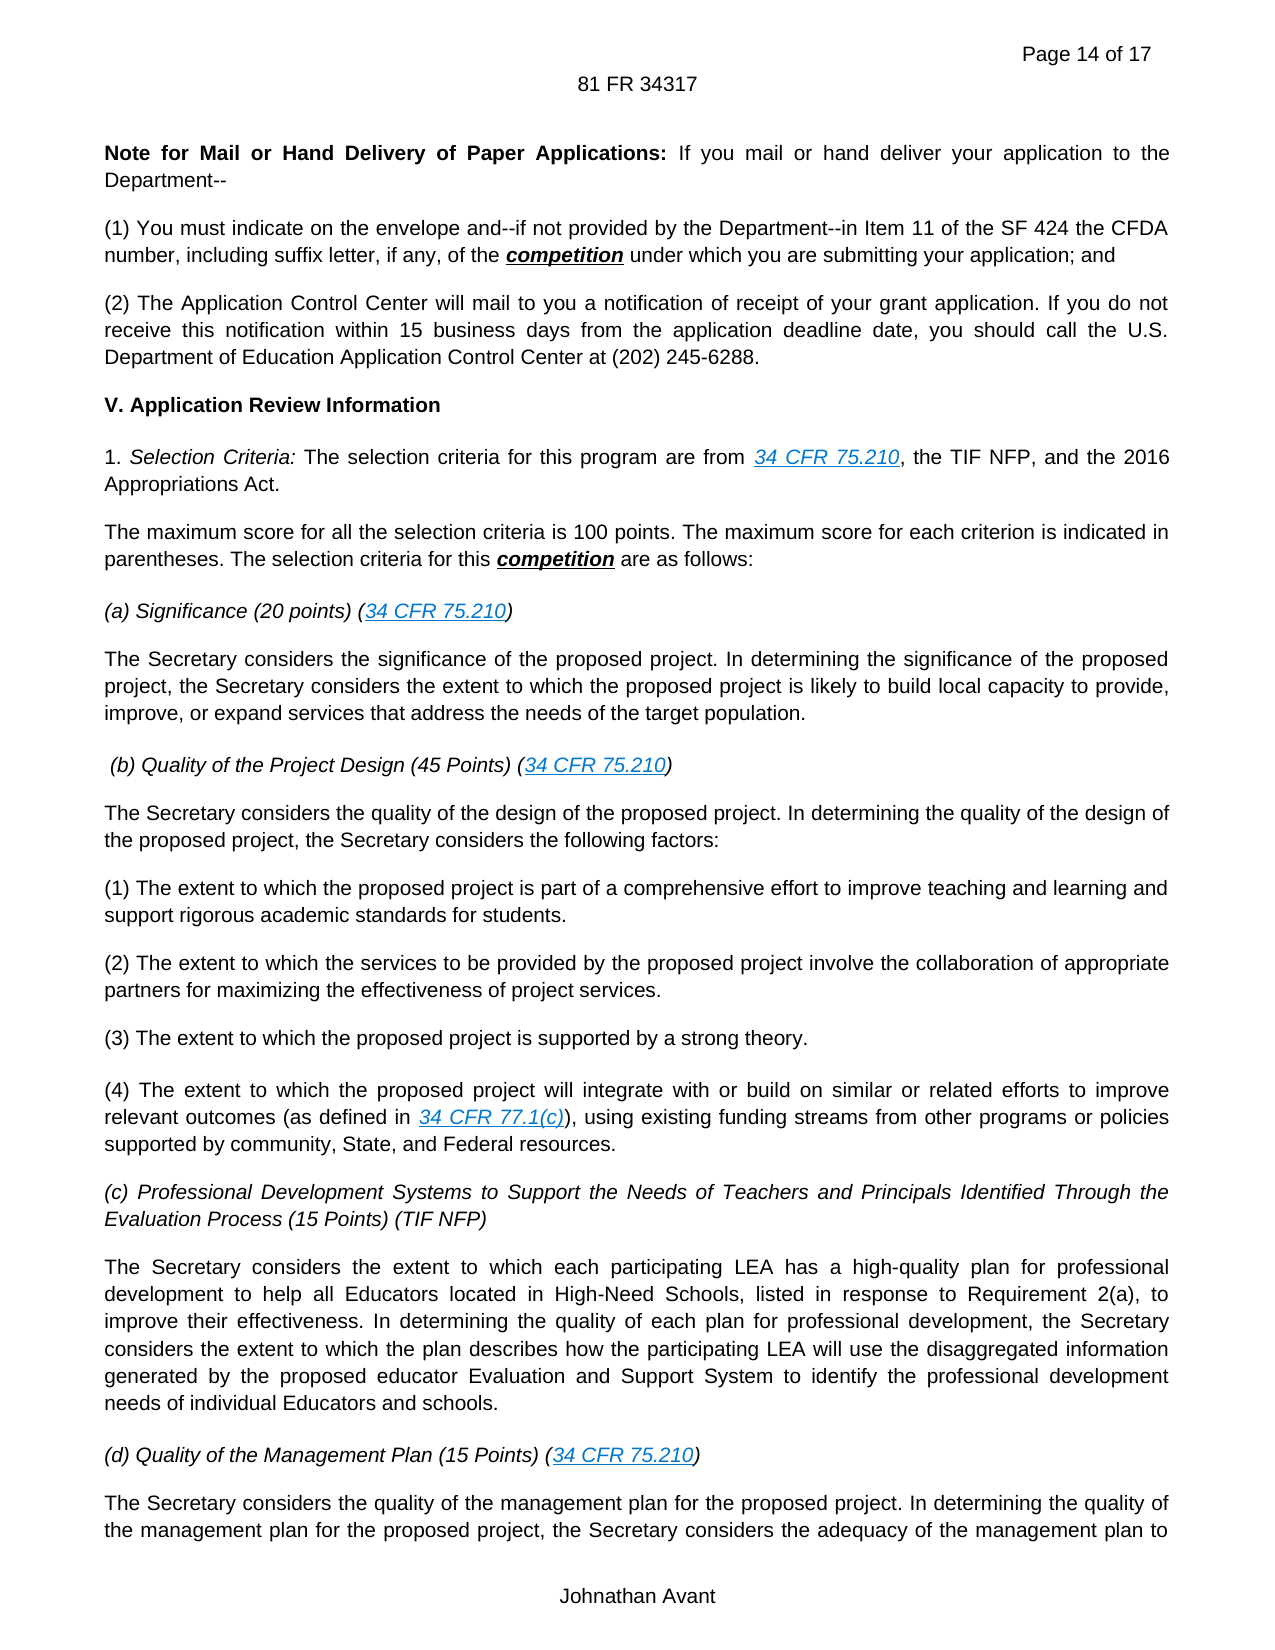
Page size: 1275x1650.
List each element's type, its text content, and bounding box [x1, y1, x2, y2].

text (3) The extent to which the proposed project is supported by a strong theory. [104, 1023, 1171, 1050]
text The maximum score for all the selection criteria is 100 points. The maximum score for each criterion is indicated in parentheses. The selection criteria for this competition are as follows: [104, 517, 1171, 571]
text (4) The extent to which the proposed project will integrate with or build on similar or related efforts to improve relevant outcomes (as defined in 34 CFR 77.1(c)), using existing funding streams from other programs or policies supported by community, State, and Federal resources. [104, 1075, 1171, 1156]
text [104, 1487, 1171, 1542]
text (1) The extent to which the proposed project is part of a comprehensive effort to improve teaching and learning and support rigorous academic standards for students. [104, 873, 1171, 927]
text (a) Significance (20 points) (34 CFR 75.210) [104, 596, 1171, 623]
text (1) You must indicate on the envelope and--if not provided by the Department--in Item 11 of the SF 424 the CFDA number, including suffix letter, if any, of the competition under which you are submitting your application; and [104, 212, 1171, 267]
text (2) The extent to which the services to be provided by the proposed project involve the collaboration of appropriate partners for maximizing the effectiveness of project services. [104, 948, 1171, 1002]
text The Secretary considers the quality of the design of the proposed project. In determining the quality of the design of the proposed project, the Secretary considers the following factors: [104, 798, 1171, 852]
text The Secretary considers the significance of the proposed project. In determining the significance of the proposed project, the Secretary considers the extent to which the proposed project is likely to build local capacity to provide, improve, or expand services that address the needs of the target population. [104, 644, 1171, 725]
text (c) Professional Development Systems to Support the Needs of Teachers and Principals Identified Through the Evaluation Process (15 Points) (TIF NFP) [104, 1177, 1171, 1231]
text (b) Quality of the Project Design (45 Points) (34 CFR 75.210) [104, 750, 1171, 777]
text The Secretary considers the extent to which each participating LEA has a high-quality plan for professional development to help all Educators located in High-Need Schools, listed in response to Requirement 2(a), to improve their effectiveness. In determining the quality of each plan for professional development, the Secretary considers the extent to which the plan describes how the participating LEA will use the disaggregated information generated by the proposed educator Evaluation and Support System to identify the professional development needs of individual Educators and schools. [104, 1252, 1171, 1414]
text (2) The Application Control Center will mail to you a notification of receipt of your grant application. If you do not receive this notification within 15 business days from the application deadline date, you should call the U.S. Department of Education Application Control Center at (202) 245-6288. [104, 287, 1171, 369]
text 1. Selection Criteria: The selection criteria for this program are from 34 CFR 75.210, the TIF NFP, and the 2016 Appropriations Act. [104, 442, 1171, 496]
text V. Application Review Information [104, 389, 1171, 417]
text (d) Quality of the Management Plan (15 Points) (34 CFR 75.210) [104, 1439, 1171, 1467]
text Note for Mail or Hand Delivery of Paper Applications: If you mail or hand deliver your application to the Department-- [104, 137, 1171, 192]
